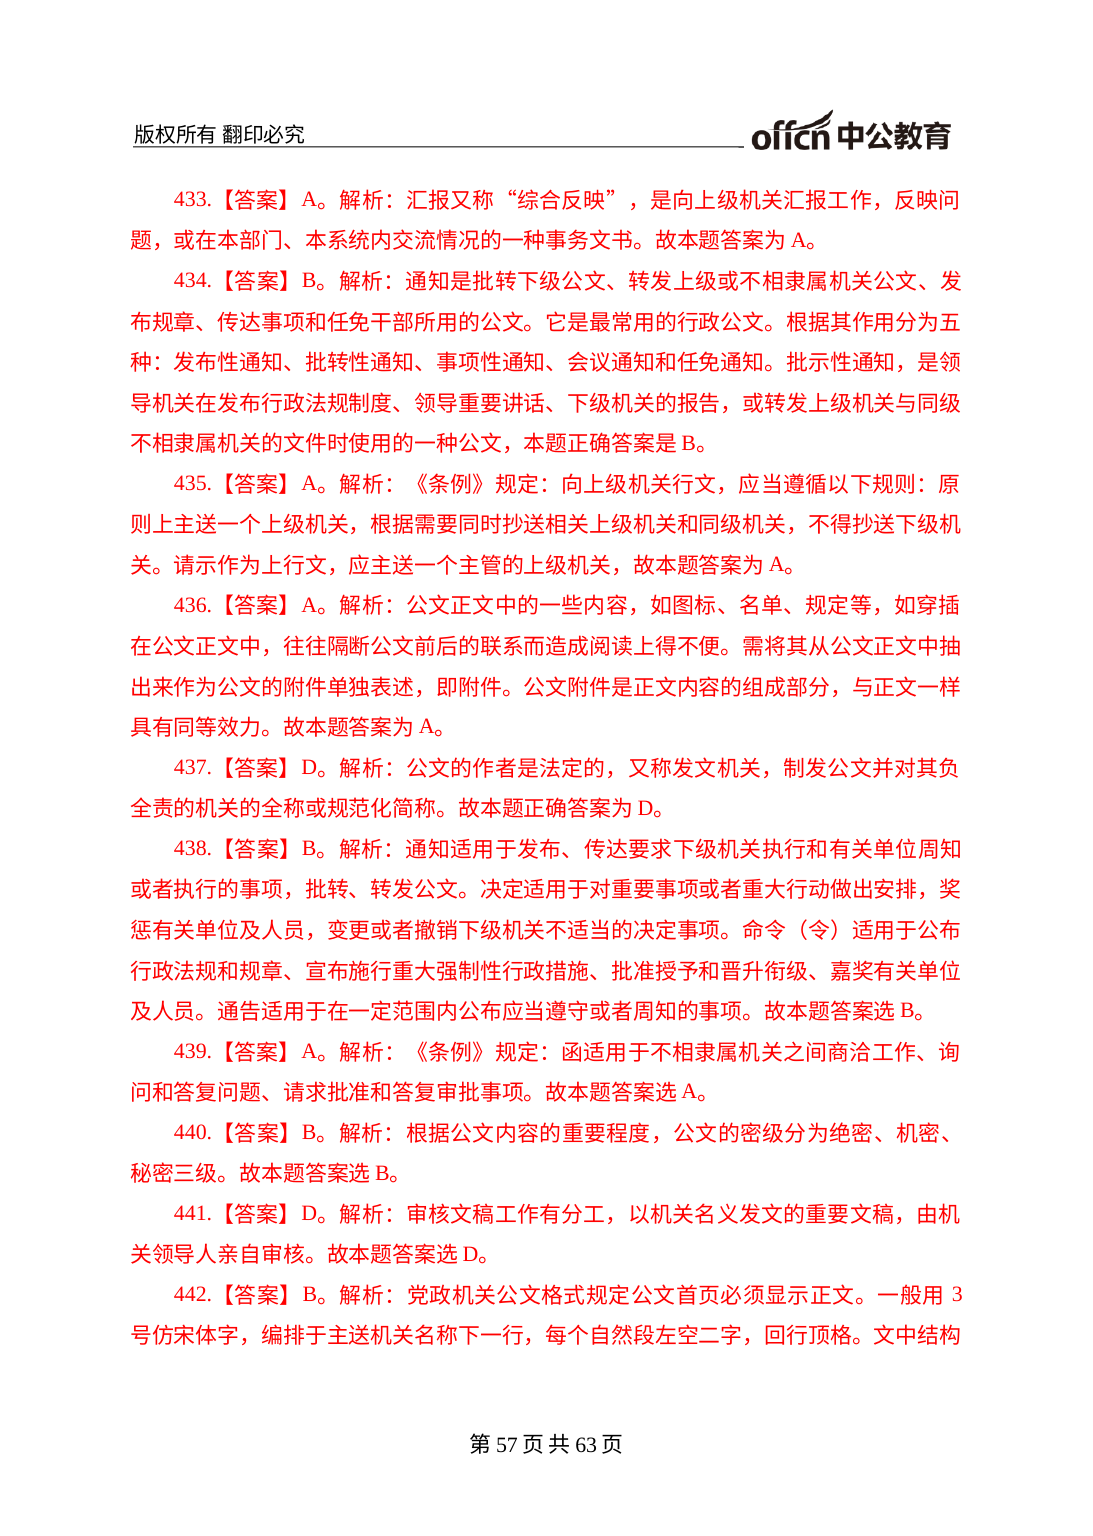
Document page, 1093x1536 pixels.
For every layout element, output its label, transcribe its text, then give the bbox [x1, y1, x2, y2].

text 435.【答案】A。解析：《条例》规定：向上级机关行文，应当遵循以下规则：原则上主送一个上级机关，根据需要同时抄送相关上级机关和同级机关，不得抄送下级机关。请示作为上行文，应主送一个主管的上级机关，故本题答案为A。 [130, 466, 963, 580]
text 439.【答案】A。解析：《条例》规定：函适用于不相隶属机关之间商洽工作、询问和答复问题、请求批准和答复审批事项。故本题答案选A。 [130, 1034, 963, 1107]
text 441.【答案】D。解析：审核文稿工作有分工，以机关名义发文的重要文稿，由机关领导人亲自审核。故本题答案选D。 [130, 1196, 963, 1269]
text 442.【答案】B。解析：党政机关公文格式规定公文首页必须显示正文。一般用3号仿宋体字，编排于主送机关名称下一行，每个自然段左空二字，回行顶格。文中结构层次序数依次可以用“一、”“（一）”“1.”“（1）”标注；一般第一层用黑体字、第二层用楷体字、第三层和第四层用仿宋体字标注。故本题答案为B。 [130, 1277, 963, 1351]
text 434.【答案】B。解析：通知是批转下级公文、转发上级或不相隶属机关公文、发布规章、传达事项和任免干部所用的公文。它是最常用的行政公文。根据其作用分为五种：发布性通知、批转性通知、事项性通知、会议通知和任免通知。批示性通知，是领导机关在发布行政法规制度、领导重要讲话、下级机关的报告，或转发上级机关与同级不相隶属机关的文件时使用的一种公文，本题正确答案是B。 [130, 263, 963, 458]
text 437.【答案】D。解析：公文的作者是法定的，又称发文机关，制发公文并对其负全责的机关的全称或规范化简称。故本题正确答案为D。 [130, 750, 963, 823]
text 436.【答案】A。解析：公文正文中的一些内容，如图标、名单、规定等，如穿插在公文正文中，往往隔断公文前后的联系而造成阅读上得不便。需将其从公文正文中抽出来作为公文的附件单独表述，即附件。公文附件是正文内容的组成部分，与正文一样具有同等效力。故本题答案为A。 [130, 588, 963, 742]
text 438.【答案】B。解析：通知适用于发布、传达要求下级机关执行和有关单位周知或者执行的事项，批转、转发公文。决定适用于对重要事项或者重大行动做出安排，奖惩有关单位及人员，变更或者撤销下级机关不适当的决定事项。命令（令）适用于公布行政法规和规章、宣布施行重大强制性行政措施、批准授予和晋升衔级、嘉奖有关单位及人员。通告适用于在一定范围内公布应当遵守或者周知的事项。故本题答案选B。 [130, 831, 963, 1026]
picture [750, 104, 952, 155]
text 440.【答案】B。解析：根据公文内容的重要程度，公文的密级分为绝密、机密、秘密三级。故本题答案选B。 [130, 1115, 963, 1188]
text 433.【答案】A。解析：汇报又称“综合反映”，是向上级机关汇报工作，反映问题，或在本部门、本系统内交流情况的一种事务文书。故本题答案为A。 [130, 182, 963, 256]
